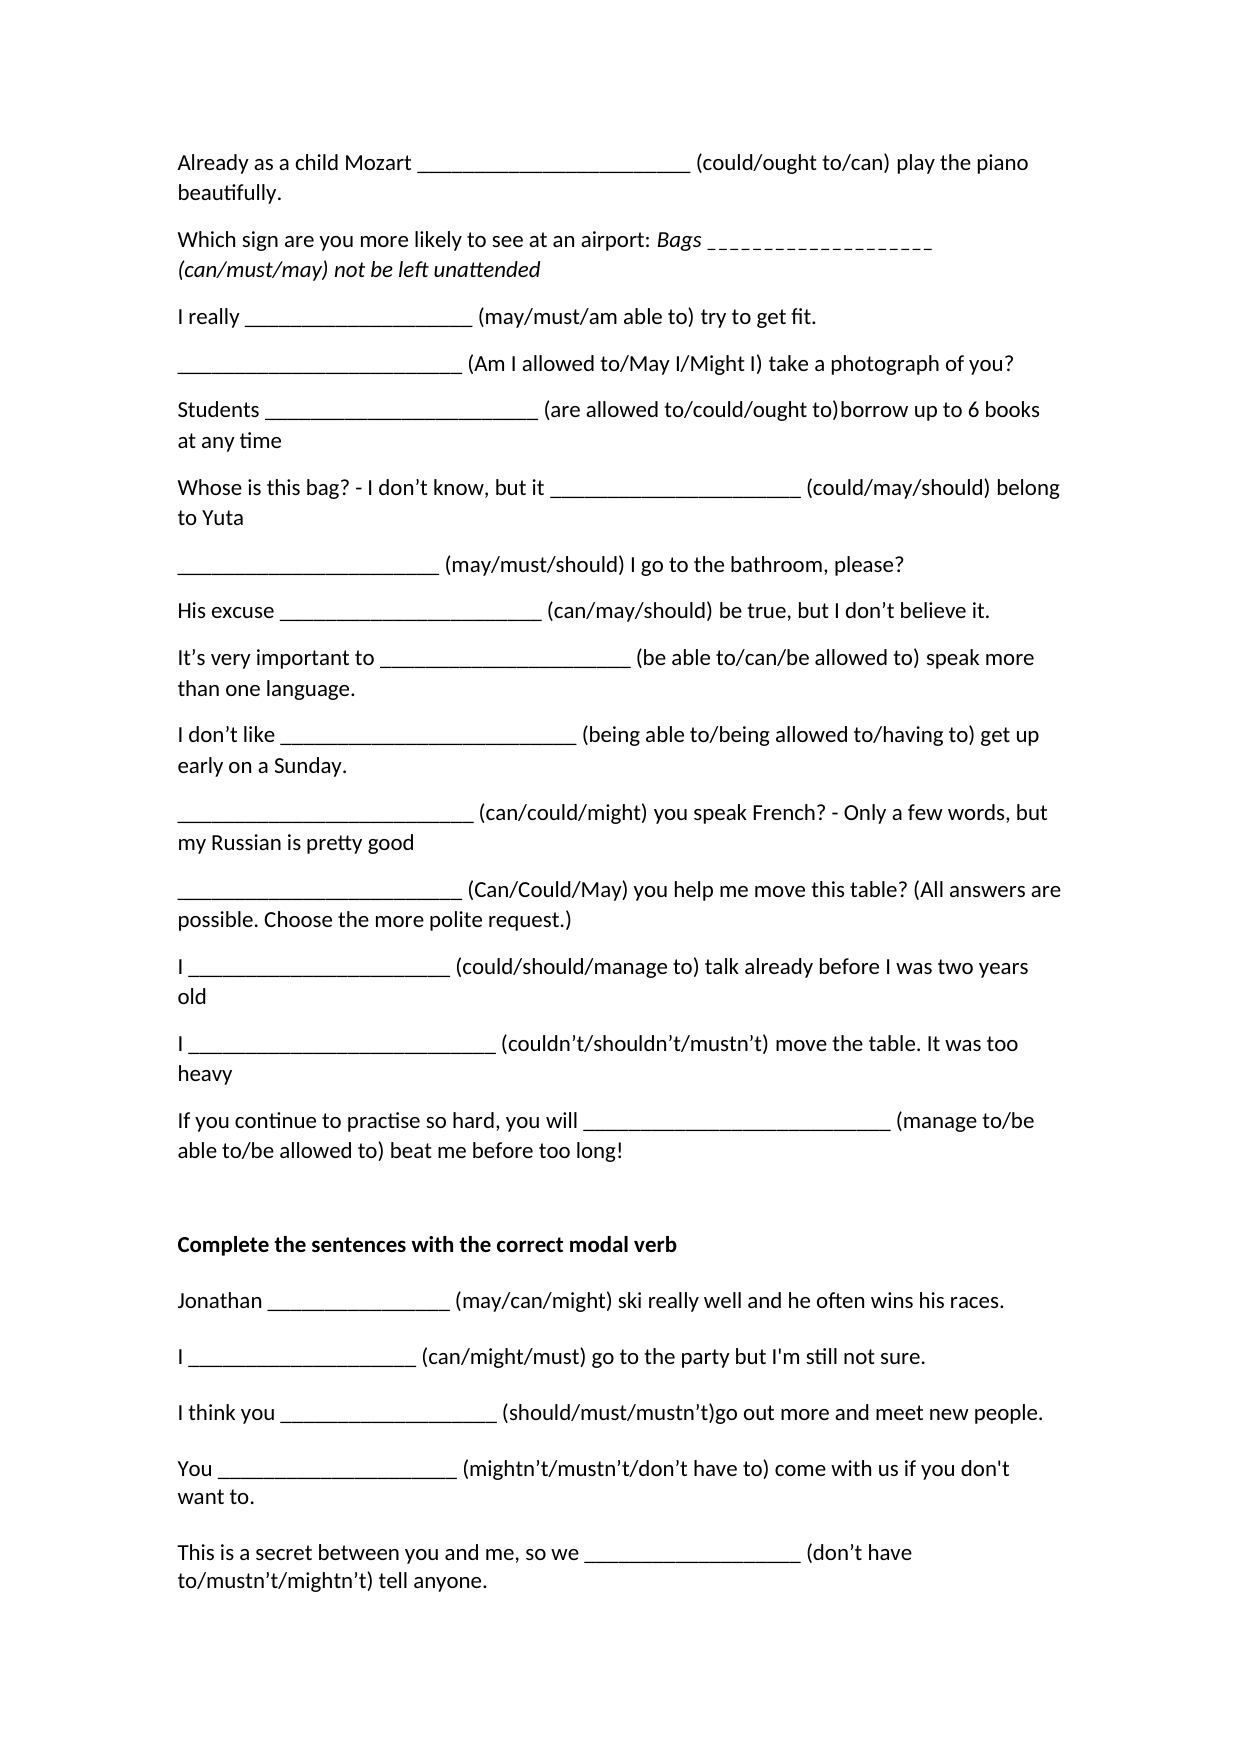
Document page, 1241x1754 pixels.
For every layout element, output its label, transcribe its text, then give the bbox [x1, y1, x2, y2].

text This is a secret between you and me, so we ___________________ (don’t have to/mustn’t/mightn’t) tell anyone. [177, 1538, 1063, 1594]
text Already as a child Mozart ________________________ (could/ought to/can) play the piano beautifully. [177, 148, 1063, 206]
text Whose is this bag? - I don’t know, but it ______________________ (could/may/should) belong to Yuta [177, 473, 1063, 531]
text Jonathan ________________ (may/can/might) ski really well and he often wins his races. [177, 1286, 1063, 1314]
text I think you ___________________ (should/must/mustn’t)go out more and meet new people. [177, 1398, 1063, 1426]
text Complete the sentences with the correct modal verb [177, 1230, 1063, 1258]
text Students ________________________ (are allowed to/could/ought to)borrow up to 6 books at any time [177, 396, 1063, 454]
text _________________________ (Can/Could/May) you help me move this table? (All answers are possible. Choose the more polite request.) [177, 875, 1063, 933]
text Which sign are you more likely to see at an airport: Bags ____________________ (can/must/may) not be left unattended [177, 225, 1063, 283]
text _________________________ (Am I allowed to/May I/Might I) take a photograph of you? [177, 349, 1063, 377]
text I really ____________________ (may/must/am able to) try to get fit. [177, 302, 1063, 330]
text It’s very important to ______________________ (be able to/can/be allowed to) speak more than one language. [177, 643, 1063, 702]
text I ___________________________ (couldn’t/shouldn’t/mustn’t) move the table. It was too heavy [177, 1029, 1063, 1087]
text His excuse _______________________ (can/may/should) be true, but I don’t believe it. [177, 597, 1063, 624]
text You _____________________ (mightn’t/mustn’t/don’t have to) come with us if you don't want to. [177, 1454, 1063, 1510]
text _______________________ (may/must/should) I go to the bathroom, please? [177, 550, 1063, 578]
text If you continue to practise so hard, you will ___________________________ (manage to/be able to/be allowed to) beat me before too long! [177, 1106, 1063, 1164]
text I don’t like __________________________ (being able to/being allowed to/having to) get up early on a Sunday. [177, 721, 1063, 779]
text __________________________ (can/could/might) you speak French? - Only a few words, but my Russian is pretty good [177, 798, 1063, 856]
text I _______________________ (could/should/manage to) talk already before I was two years old [177, 952, 1063, 1010]
text I ____________________ (can/might/must) go to the party but I'm still not sure. [177, 1342, 1063, 1370]
